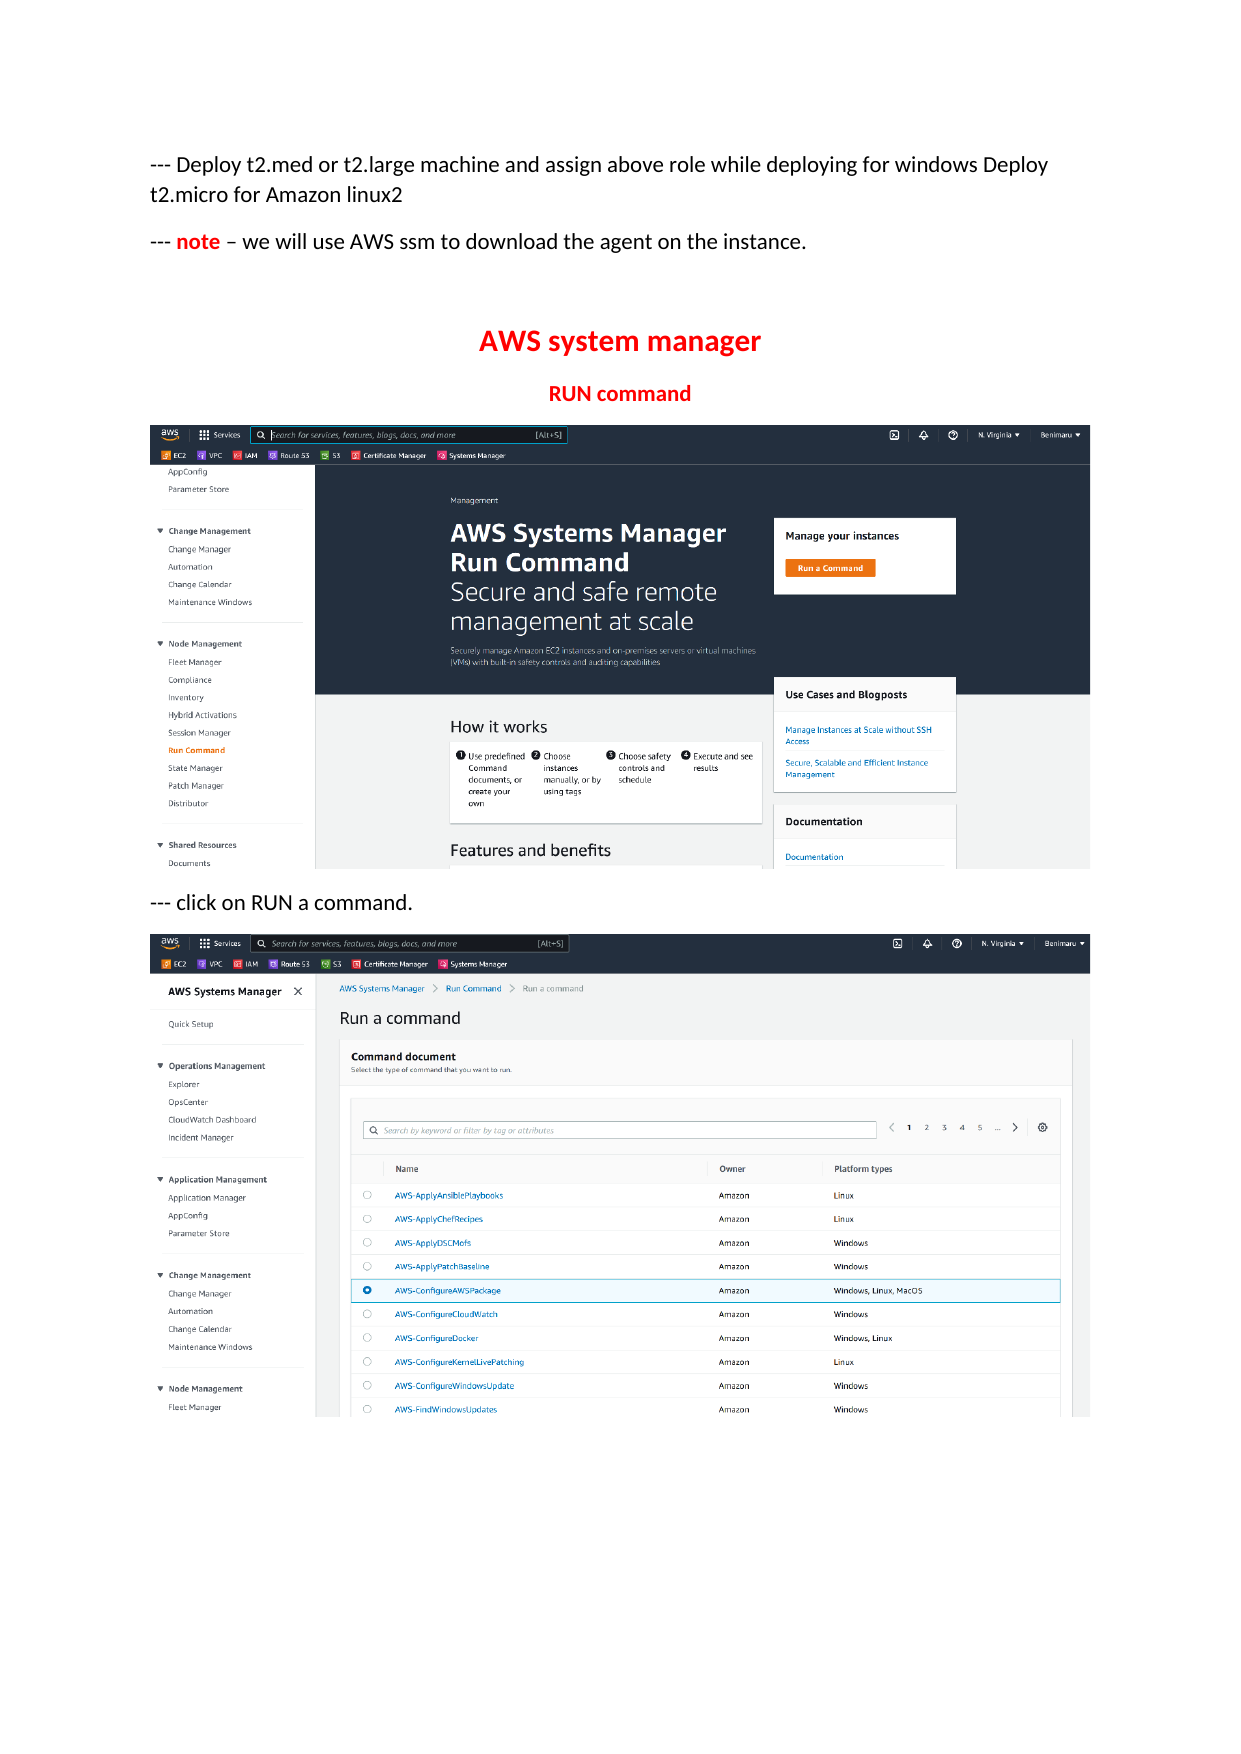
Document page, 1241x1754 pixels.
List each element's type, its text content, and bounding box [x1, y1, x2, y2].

text --- note – we will use AWS ssm to download the agent on the instance. [150, 227, 1090, 255]
picture [150, 934, 1091, 1417]
text --- Deploy t2.med or t2.large machine and assign above role while deploying for windows Deploy t2.micro for Amazon linux2 [150, 150, 1090, 208]
text RUN command [150, 379, 1090, 407]
picture [150, 425, 1091, 869]
text AWS system manager [150, 321, 1090, 359]
text --- click on RUN a command. [150, 888, 1090, 916]
